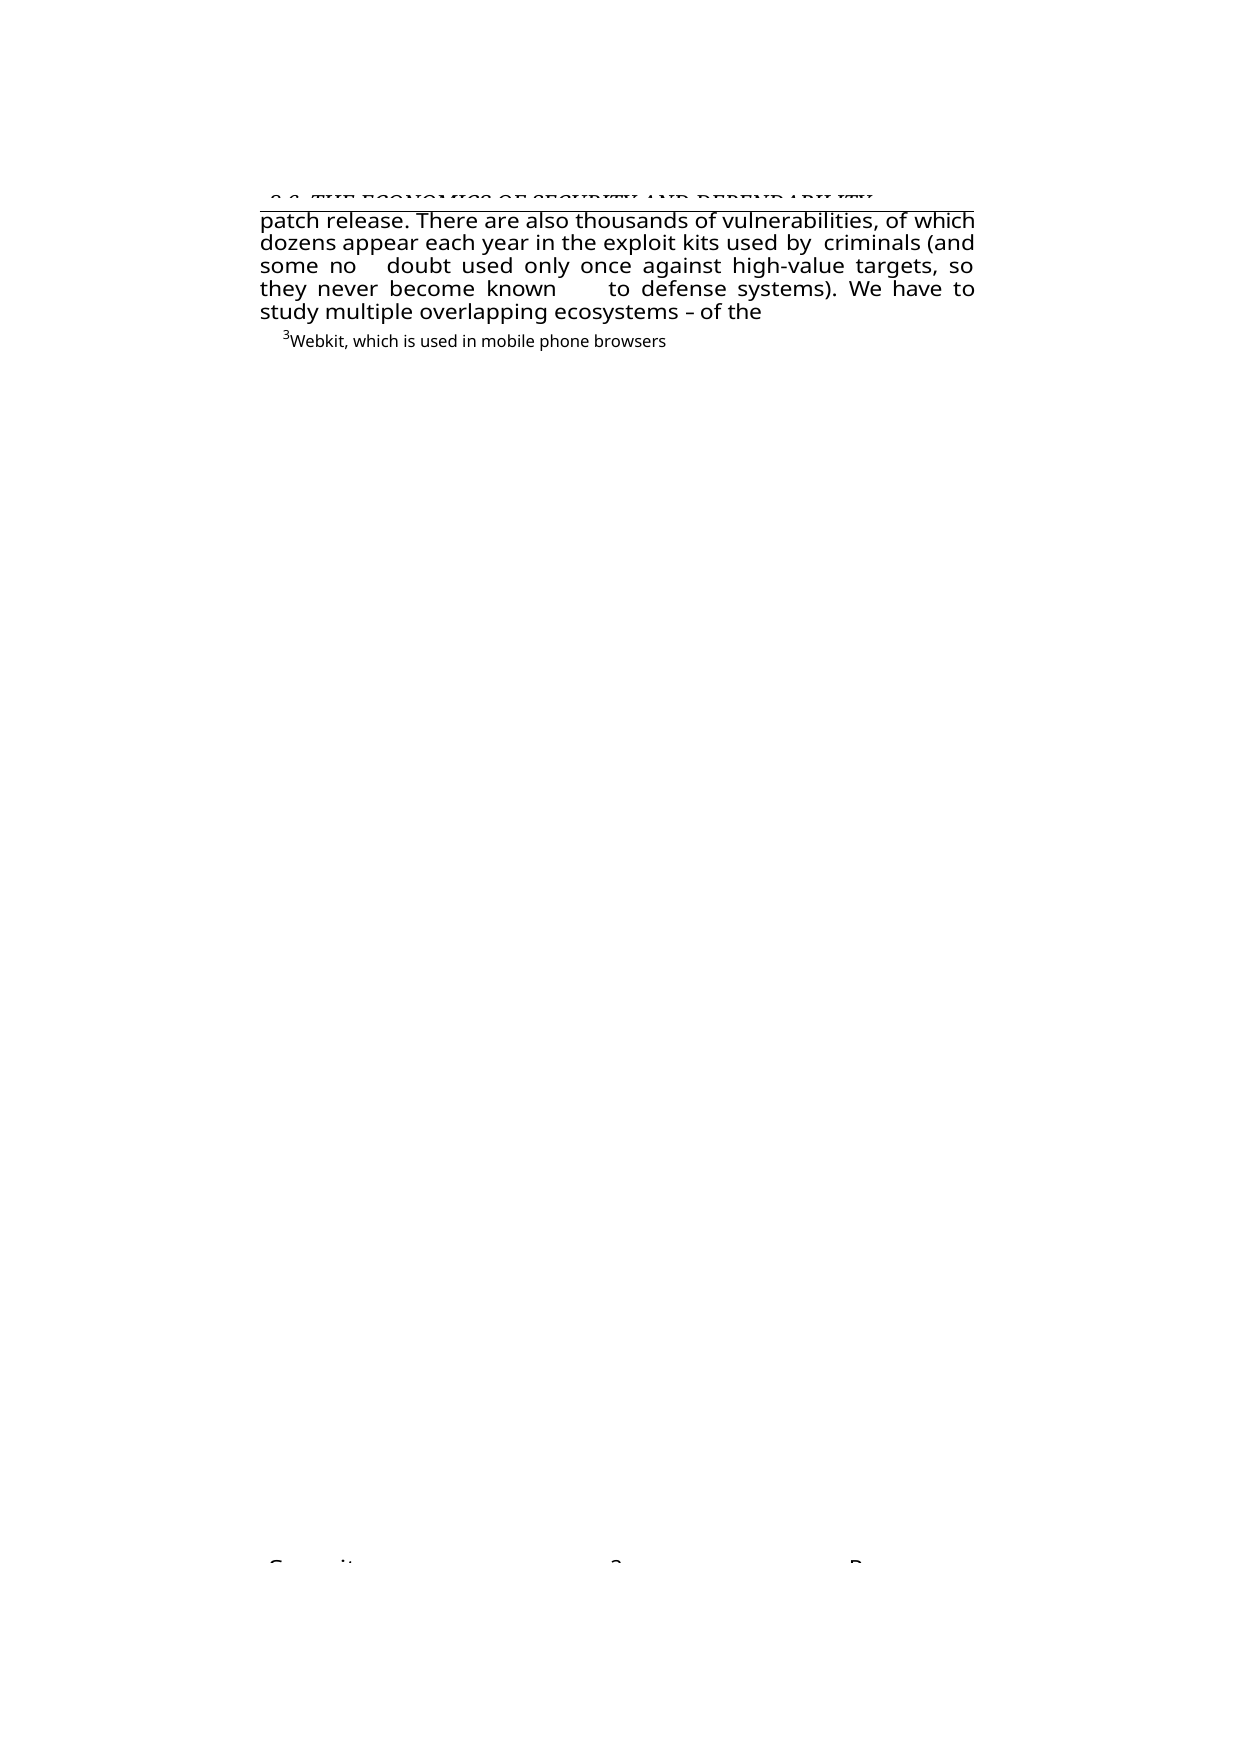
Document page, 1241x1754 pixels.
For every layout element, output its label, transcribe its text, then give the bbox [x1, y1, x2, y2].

text 3Webkit, which is used in mobile phone browsers [283, 326, 1065, 353]
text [259, 210, 975, 326]
